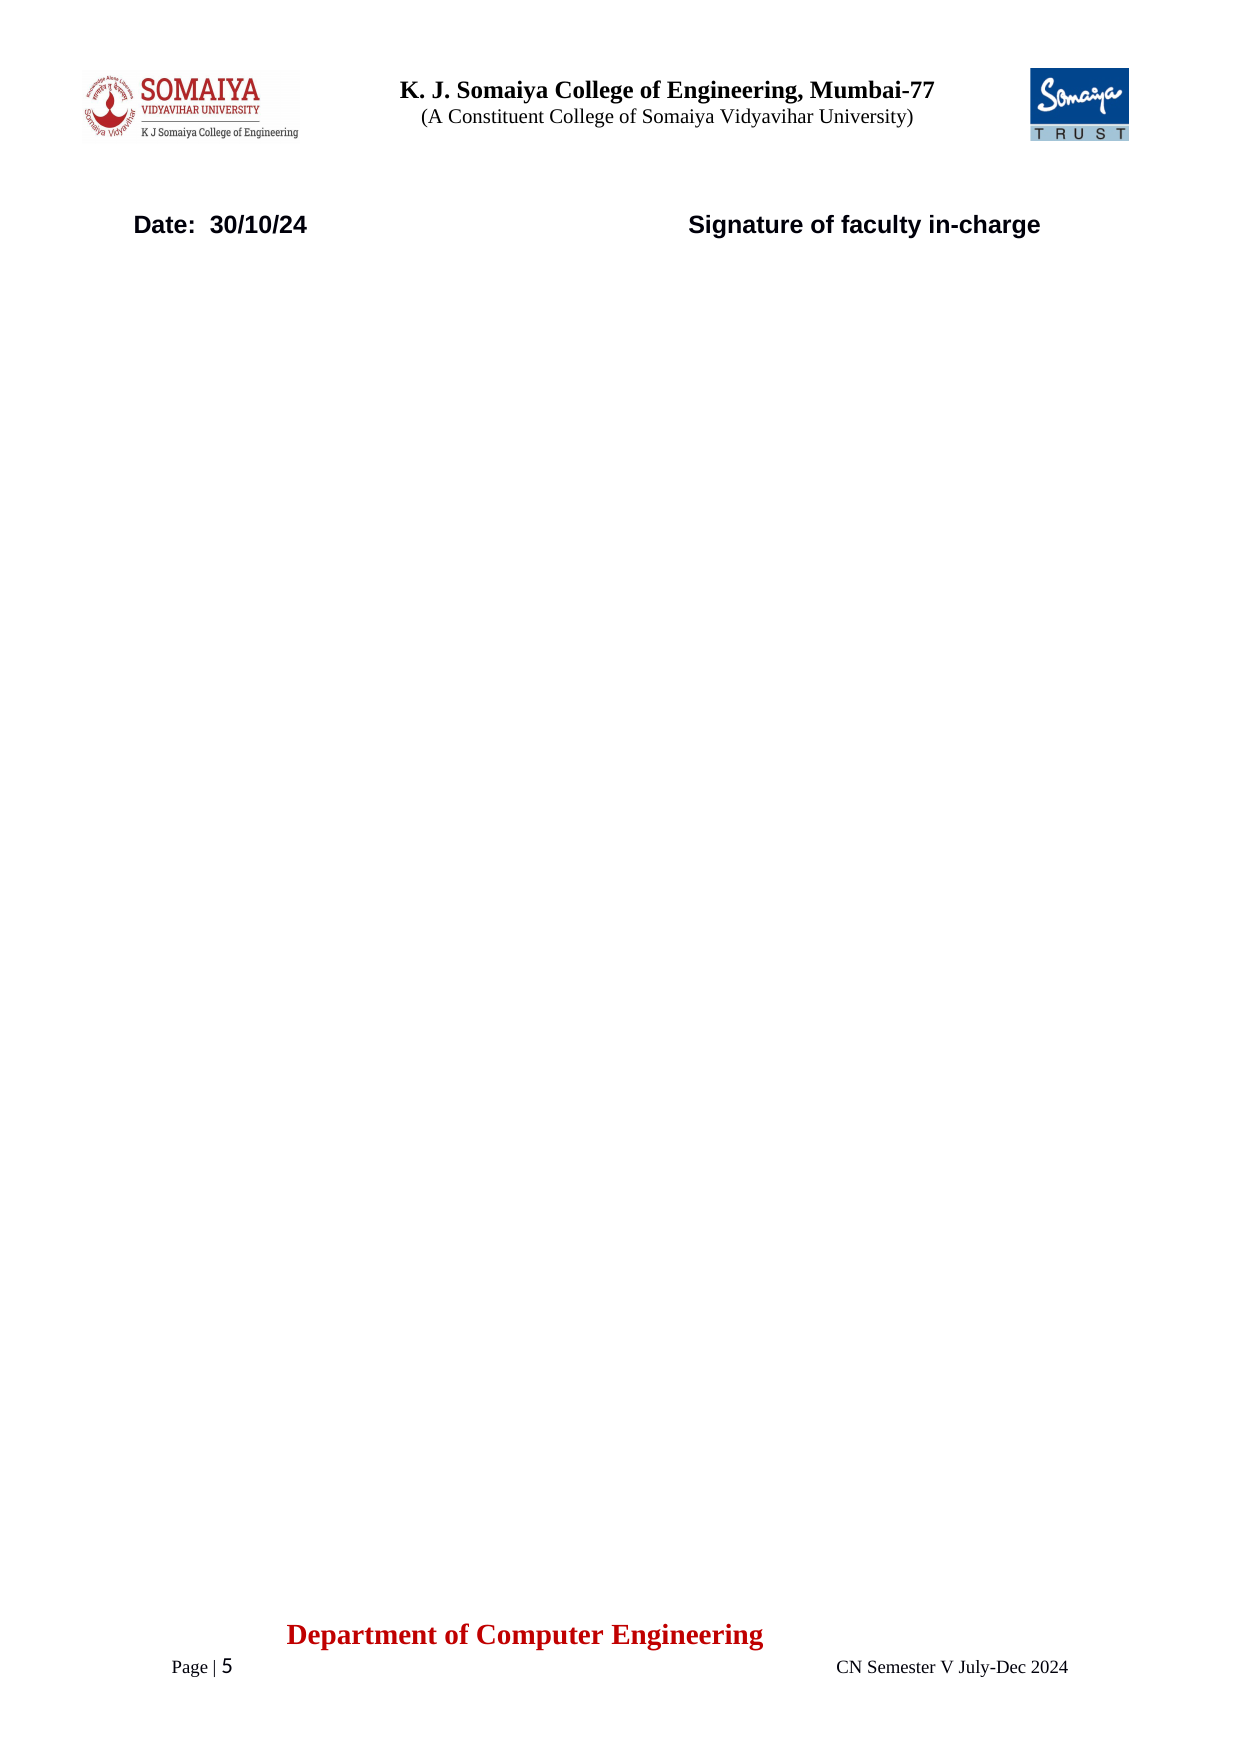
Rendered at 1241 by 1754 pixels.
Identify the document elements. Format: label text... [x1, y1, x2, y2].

picture [81, 70, 300, 144]
text Date: 30/10/24 Signature of faculty in-charge [133, 210, 1107, 238]
picture [1030, 68, 1129, 141]
